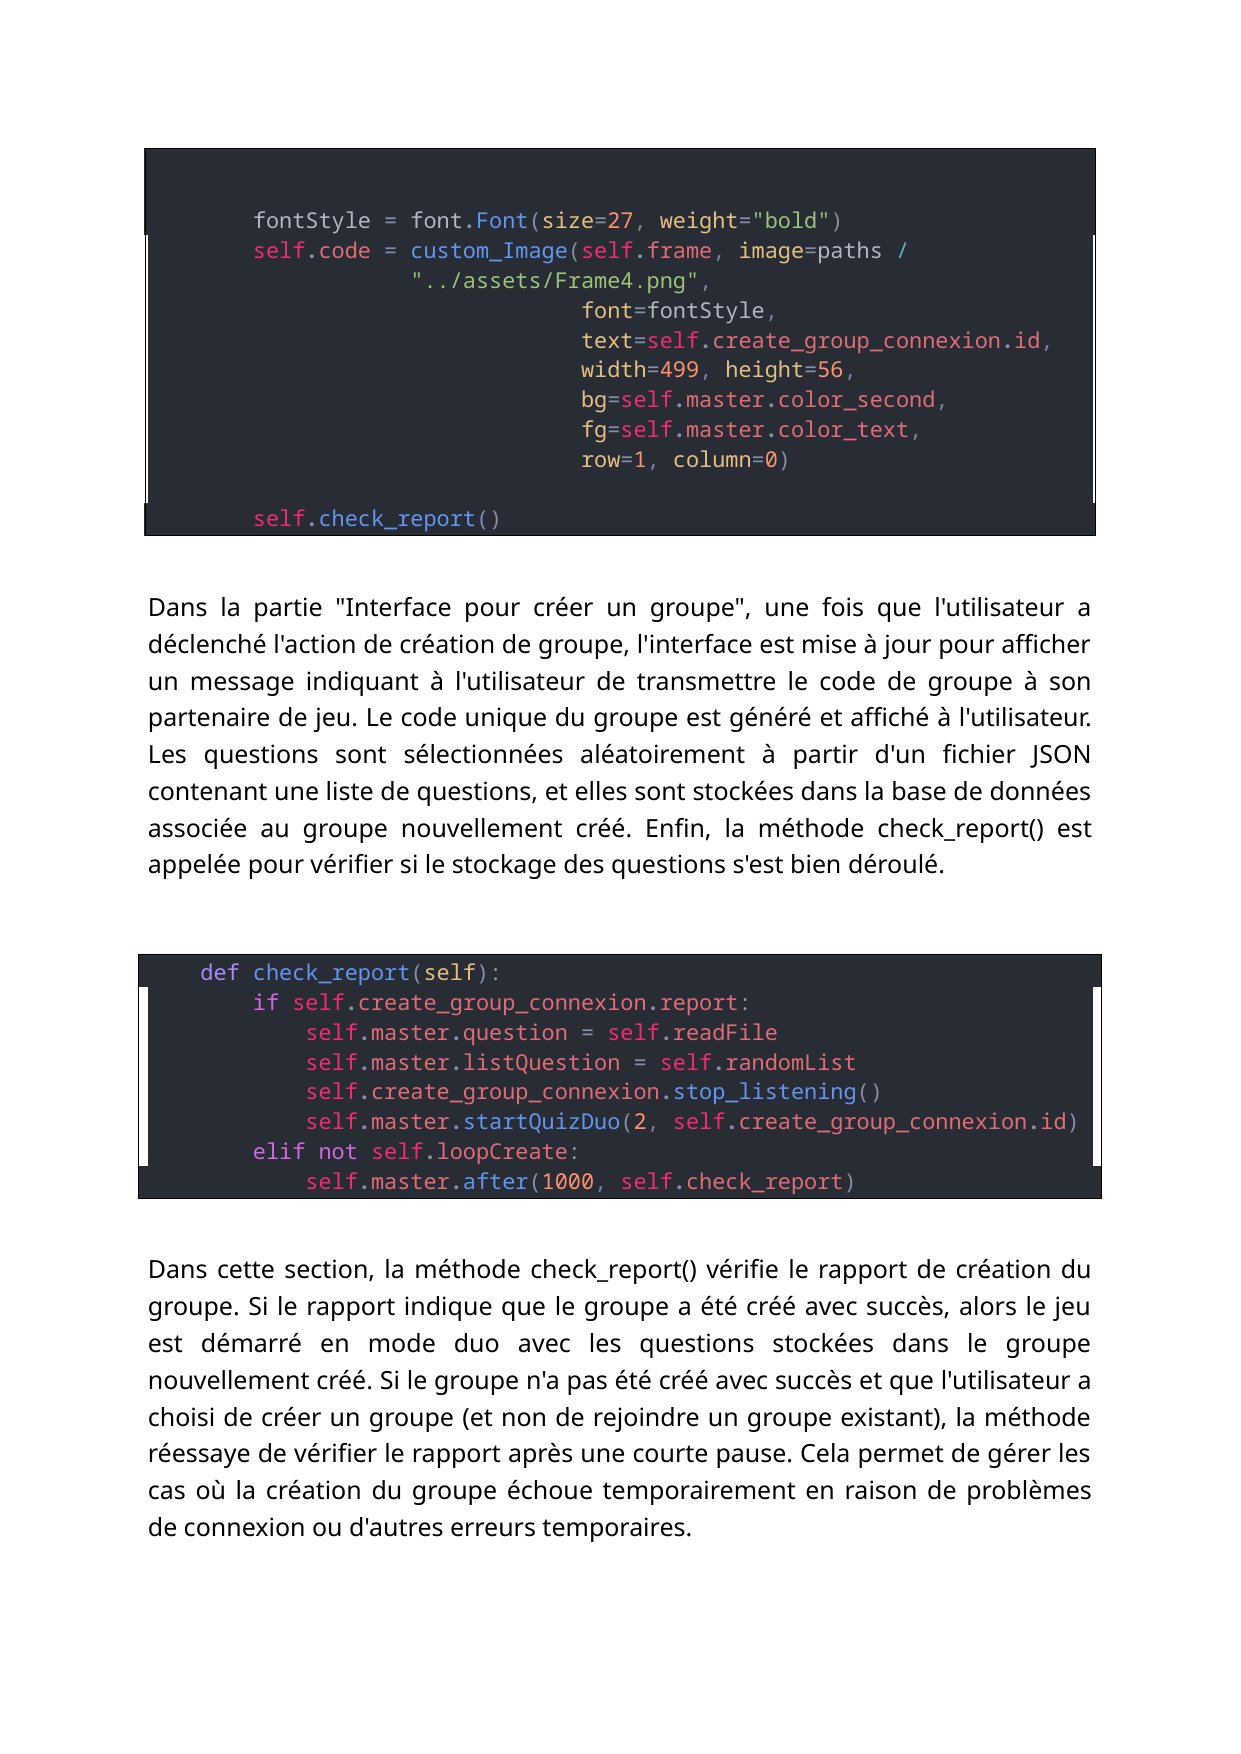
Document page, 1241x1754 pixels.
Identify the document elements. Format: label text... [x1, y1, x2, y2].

text def check_report(self): [139, 955, 1101, 987]
text self.master.question = self.readFile [148, 1017, 1093, 1047]
text width=499, height=56, [148, 354, 1093, 384]
text self.create_group_connexion.stop_listening() [148, 1076, 1093, 1106]
text font=fontStyle, [148, 295, 1093, 325]
text fg=self.master.color_text, [148, 414, 1093, 444]
text "../assets/Frame4.png", [148, 265, 1093, 295]
text Dans cette section, la méthode check_report() vérifie le rapport de création du groupe. Si le rapport indique que le groupe a été créé avec succès, alors le jeu est démarré en mode duo avec les questions stockées dans le groupe nouvellement créé. Si le groupe n'a pas été créé avec succès et que l'utilisateur a choisi de créer un groupe (et non de rejoindre un groupe existant), la méthode réessaye de vérifier le rapport après une courte pause. Cela permet de gérer les cas où la création du groupe échoue temporairement en raison de problèmes de connexion ou d'autres erreurs temporaires. [148, 1252, 1093, 1543]
text fontStyle = font.Font(size=27, weight="bold") [146, 202, 1095, 235]
text elif not self.loopCreate: [148, 1136, 1093, 1163]
text self.check_report() [146, 500, 1095, 535]
text text=self.create_group_connexion.id, [148, 325, 1093, 354]
text self.master.after(1000, self.check_report) [139, 1163, 1101, 1198]
text self.master.startQuizDuo(2, self.create_group_connexion.id) [148, 1106, 1093, 1136]
text row=1, column=0) [148, 444, 1093, 474]
text self.code = custom_Image(self.frame, image=paths / [148, 235, 1093, 265]
text bg=self.master.color_second, [148, 384, 1093, 414]
text self.master.listQuestion = self.randomList [148, 1047, 1093, 1076]
text if self.create_group_connexion.report: [148, 987, 1093, 1017]
text Dans la partie "Interface pour créer un groupe", une fois que l'utilisateur a déclenché l'action de création de groupe, l'interface est mise à jour pour afficher un message indiquant à l'utilisateur de transmettre le code de groupe à son partenaire de jeu. Le code unique du groupe est généré et affiché à l'utilisateur. Les questions sont sélectionnées aléatoirement à partir d'un fichier JSON contenant une liste de questions, et elles sont stockées dans la base de données associée au groupe nouvellement créé. Enfin, la méthode check_report() est appelée pour vérifier si le stockage des questions s'est bien déroulé. [148, 590, 1093, 881]
